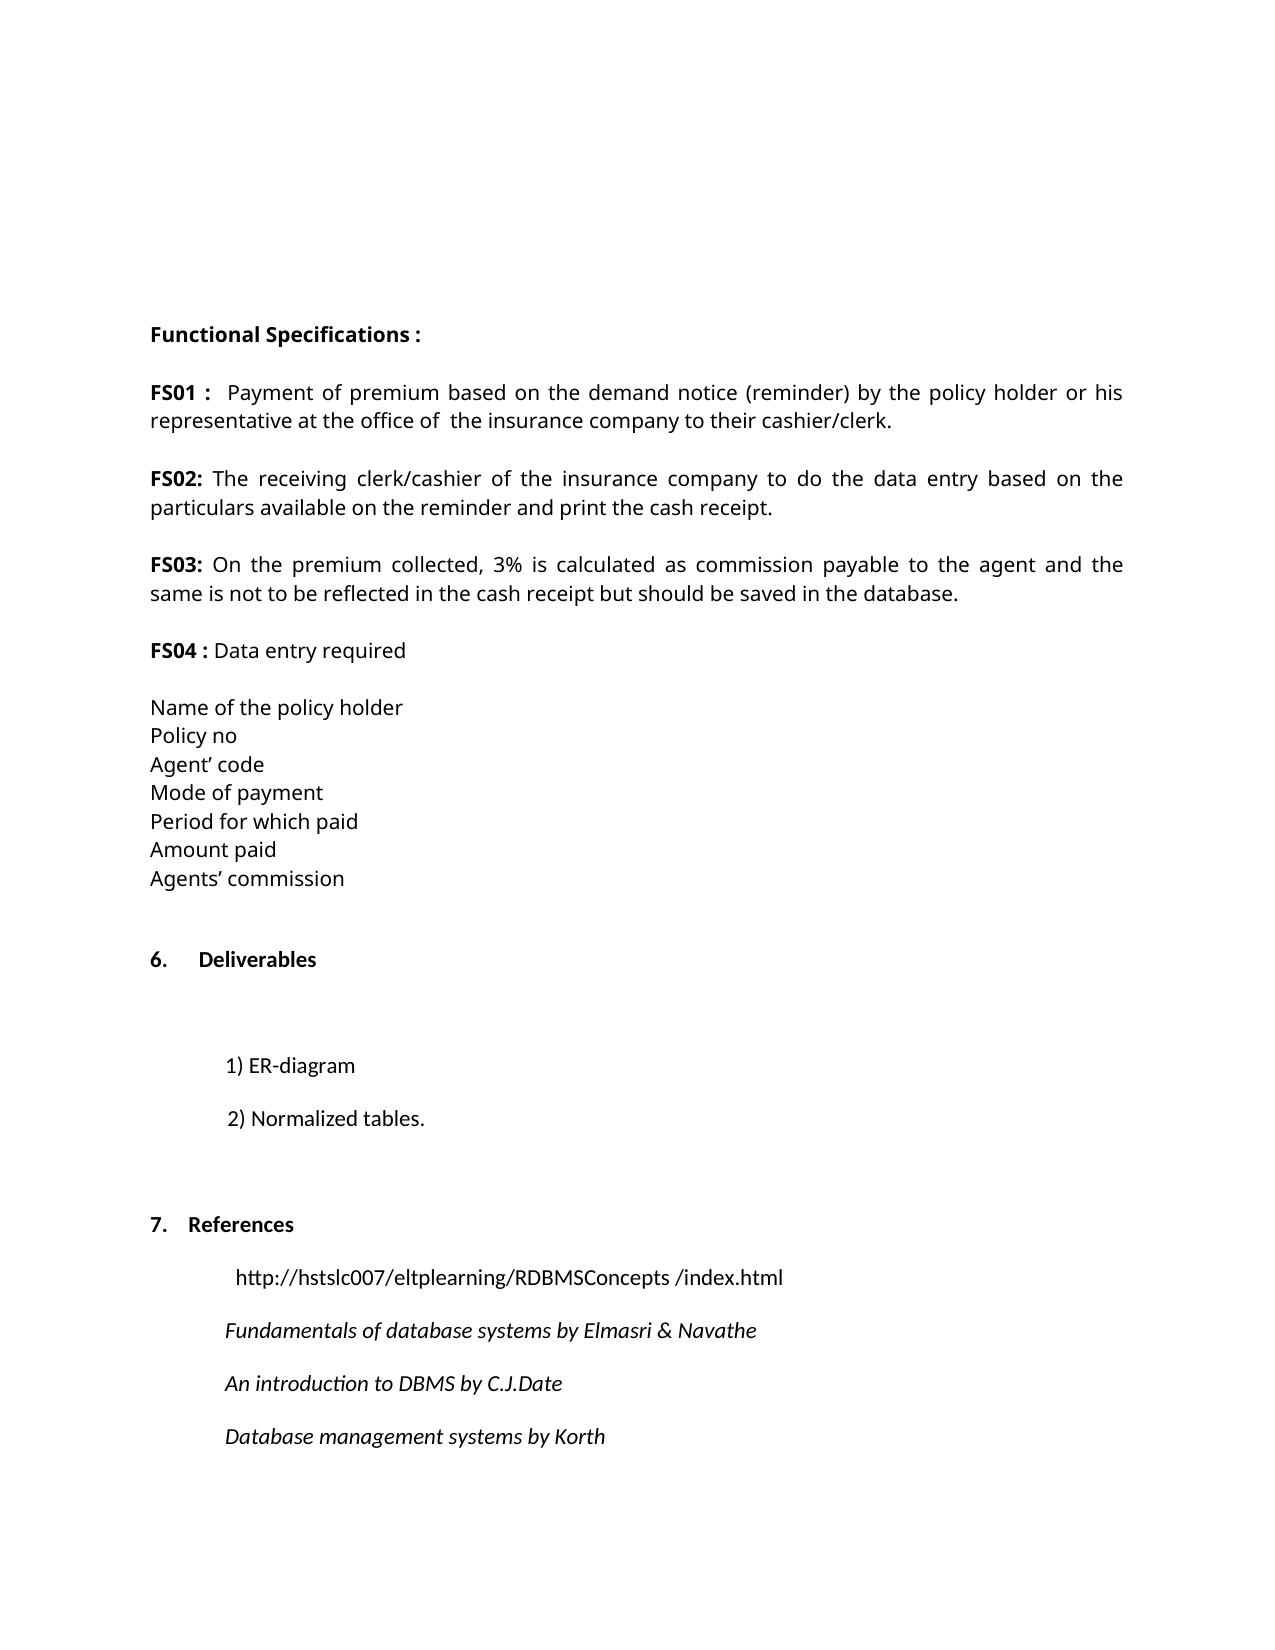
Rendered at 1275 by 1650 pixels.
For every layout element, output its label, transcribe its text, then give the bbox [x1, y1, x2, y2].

text An introduction to DBMS by C.J.Date [150, 1369, 1125, 1397]
text 7. References [150, 1210, 1125, 1238]
text Fundamentals of database systems by Elmasri & Navathe [150, 1316, 1125, 1344]
text Name of the policy holder [150, 693, 1125, 722]
text Policy no [150, 722, 1125, 750]
text FS04 : Data entry required [150, 636, 1125, 665]
text Database management systems by Korth [150, 1422, 1125, 1451]
text Functional Specifications : [150, 321, 1125, 349]
text FS01 : Payment of premium based on the demand notice (reminder) by the policy holder or his representative at the office of the insurance company to their cashier/clerk. [150, 378, 1125, 435]
text Amount paid [150, 835, 1125, 864]
text http://hstslc007/eltplearning/RDBMSConcepts /index.html [150, 1263, 1125, 1291]
text 1) ER-diagram [150, 1051, 1125, 1079]
text FS03: On the premium collected, 3% is calculated as commission payable to the agent and the same is not to be reflected in the cash receipt but should be saved in the database. [150, 550, 1125, 607]
text 2) Normalized tables. [150, 1104, 1125, 1132]
text 6. Deliverables [150, 945, 1125, 973]
text Mode of payment [150, 778, 1125, 807]
text Agents’ commission [150, 864, 1125, 892]
text FS02: The receiving clerk/cashier of the insurance company to do the data entry based on the particulars available on the reminder and print the cash receipt. [150, 464, 1125, 521]
text Period for which paid [150, 807, 1125, 835]
text Agent’ code [150, 750, 1125, 778]
